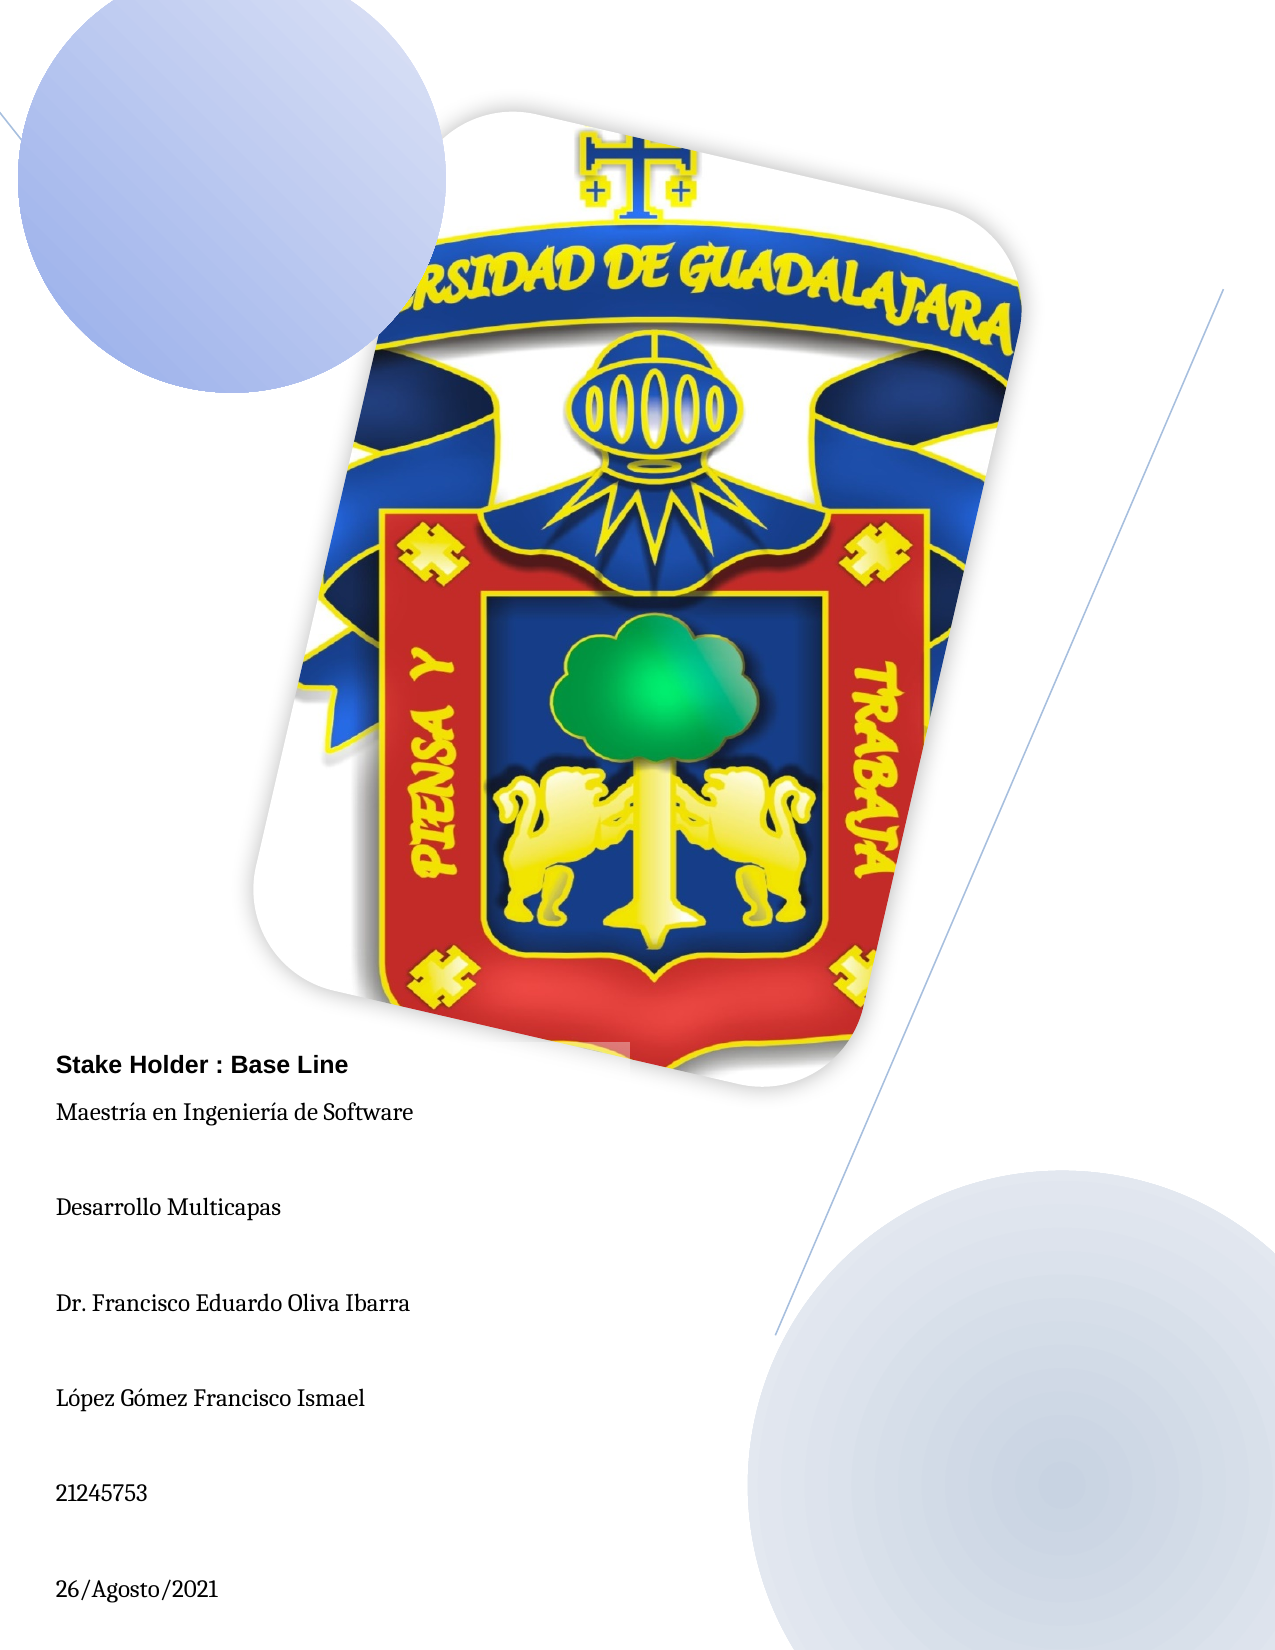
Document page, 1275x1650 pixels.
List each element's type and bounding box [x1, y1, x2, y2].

picture [253, 111, 1022, 1087]
